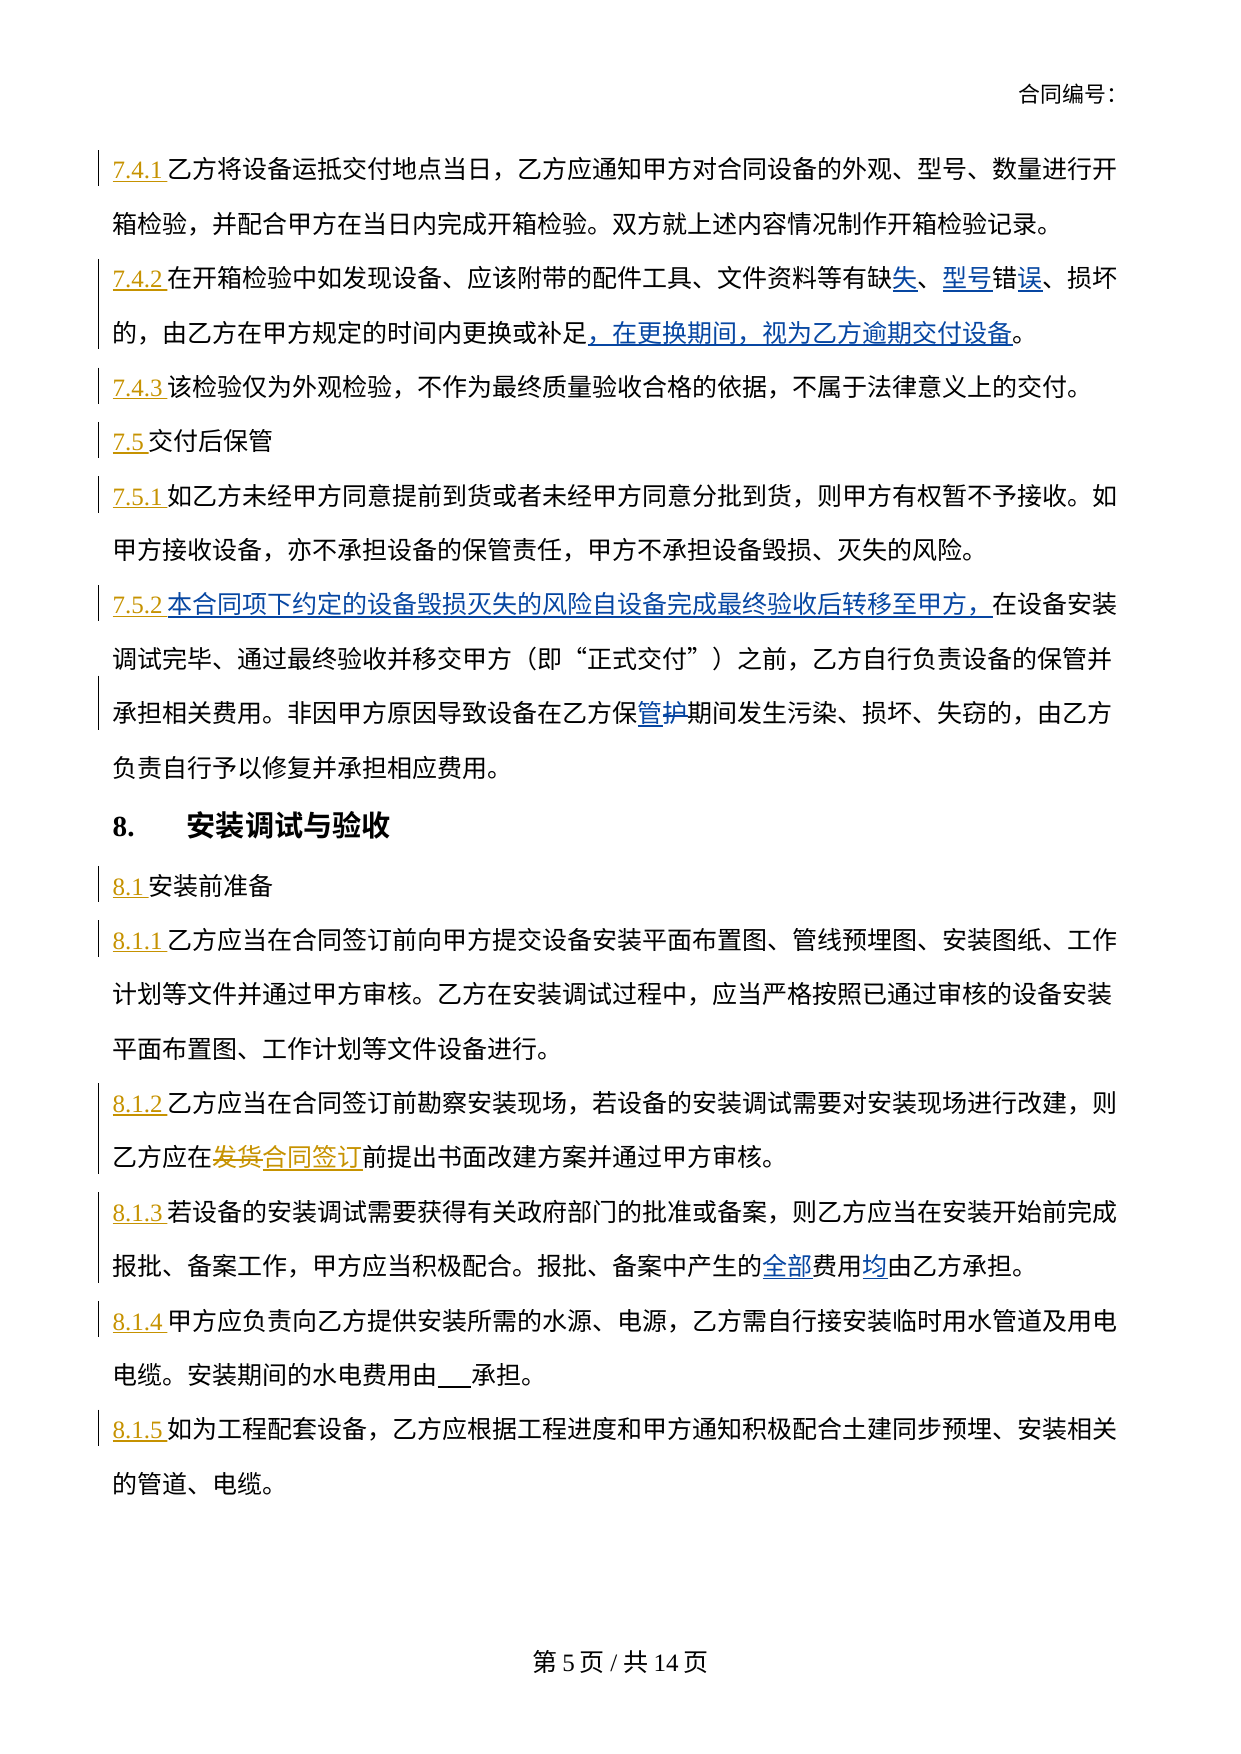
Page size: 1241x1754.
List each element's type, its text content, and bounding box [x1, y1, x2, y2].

text 乙方应当在合同签订前向甲方提交设备安装平面布置图、管线预埋图、安装图纸、工作计划等文件并通过甲方审核。乙方在安装调试过程中，应当严格按照已通过审核的设备安装平面布置图、工作计划等文件设备进行。 [112, 920, 1128, 1065]
text 在开箱检验中如发现设备、应该附带的配件工具、文件资料等有缺、错、损坏的，由乙方在甲方规定的时间内更换或补足。 [112, 259, 1128, 349]
text 交付后保管 [112, 422, 1128, 458]
text 如乙方未经甲方同意提前到货或者未经甲方同意分批到货，则甲方有权暂不予接收。如甲方接收设备，亦不承担设备的保管责任，甲方不承担设备毁损、灭失的风险。 [112, 476, 1128, 567]
text 乙方将设备运抵交付地点当日，乙方应通知甲方对合同设备的外观、型号、数量进行开箱检验，并配合甲方在当日内完成开箱检验。双方就上述内容情况制作开箱检验记录。 [112, 150, 1128, 241]
text 甲方应负责向乙方提供安装所需的水源、电源，乙方需自行接安装临时用水管道及用电电缆。安装期间的水电费用由 承担。 [112, 1301, 1128, 1392]
text 该检验仅为外观检验，不作为最终质量验收合格的依据，不属于法律意义上的交付。 [112, 367, 1128, 404]
text 在设备安装调试完毕、通过最终验收并移交甲方（即“正式交付”）之前，乙方自行负责设备的保管并承担相关费用。非因甲方原因导致设备在乙方保期间发生污染、损坏、失窃的，由乙方负责自行予以修复并承担相应费用。 [112, 585, 1128, 784]
text 安装前准备 [112, 866, 1128, 902]
text 若设备的安装调试需要获得有关政府部门的批准或备案，则乙方应当在安装开始前完成报批、备案工作，甲方应当积极配合。报批、备案中产生的费用由乙方承担。 [112, 1192, 1128, 1283]
text 乙方应当在合同签订前勘察安装现场，若设备的安装调试需要对安装现场进行改建，则乙方应在前提出书面改建方案并通过甲方审核。 [112, 1083, 1128, 1174]
subtitle 安装调试与验收 [112, 802, 1128, 845]
text 如为工程配套设备，乙方应根据工程进度和甲方通知积极配合土建同步预埋、安装相关的管道、电缆。 [112, 1410, 1128, 1500]
